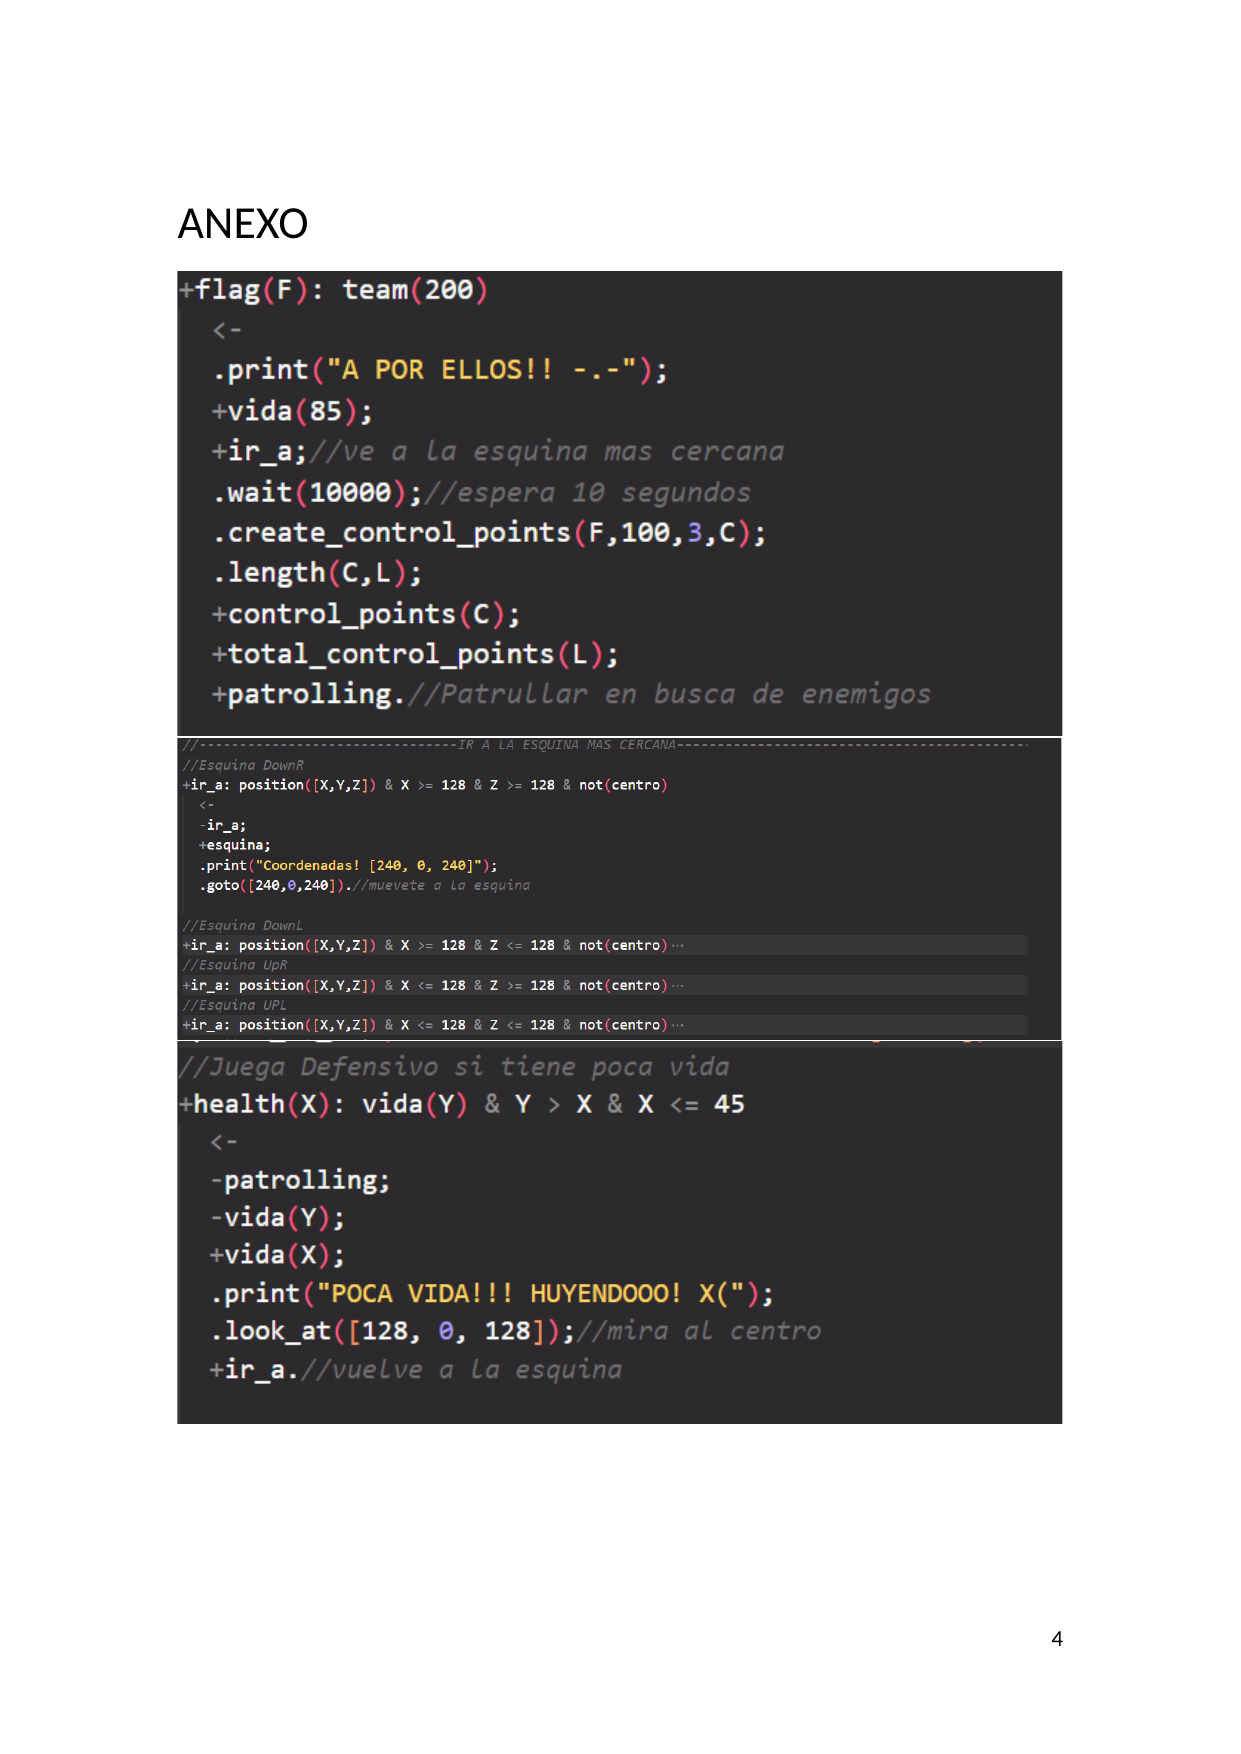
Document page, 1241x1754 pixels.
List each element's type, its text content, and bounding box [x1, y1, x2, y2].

text ANEXO [177, 194, 1063, 250]
picture [177, 1041, 1063, 1424]
picture [177, 271, 1063, 736]
picture [177, 738, 1062, 1040]
